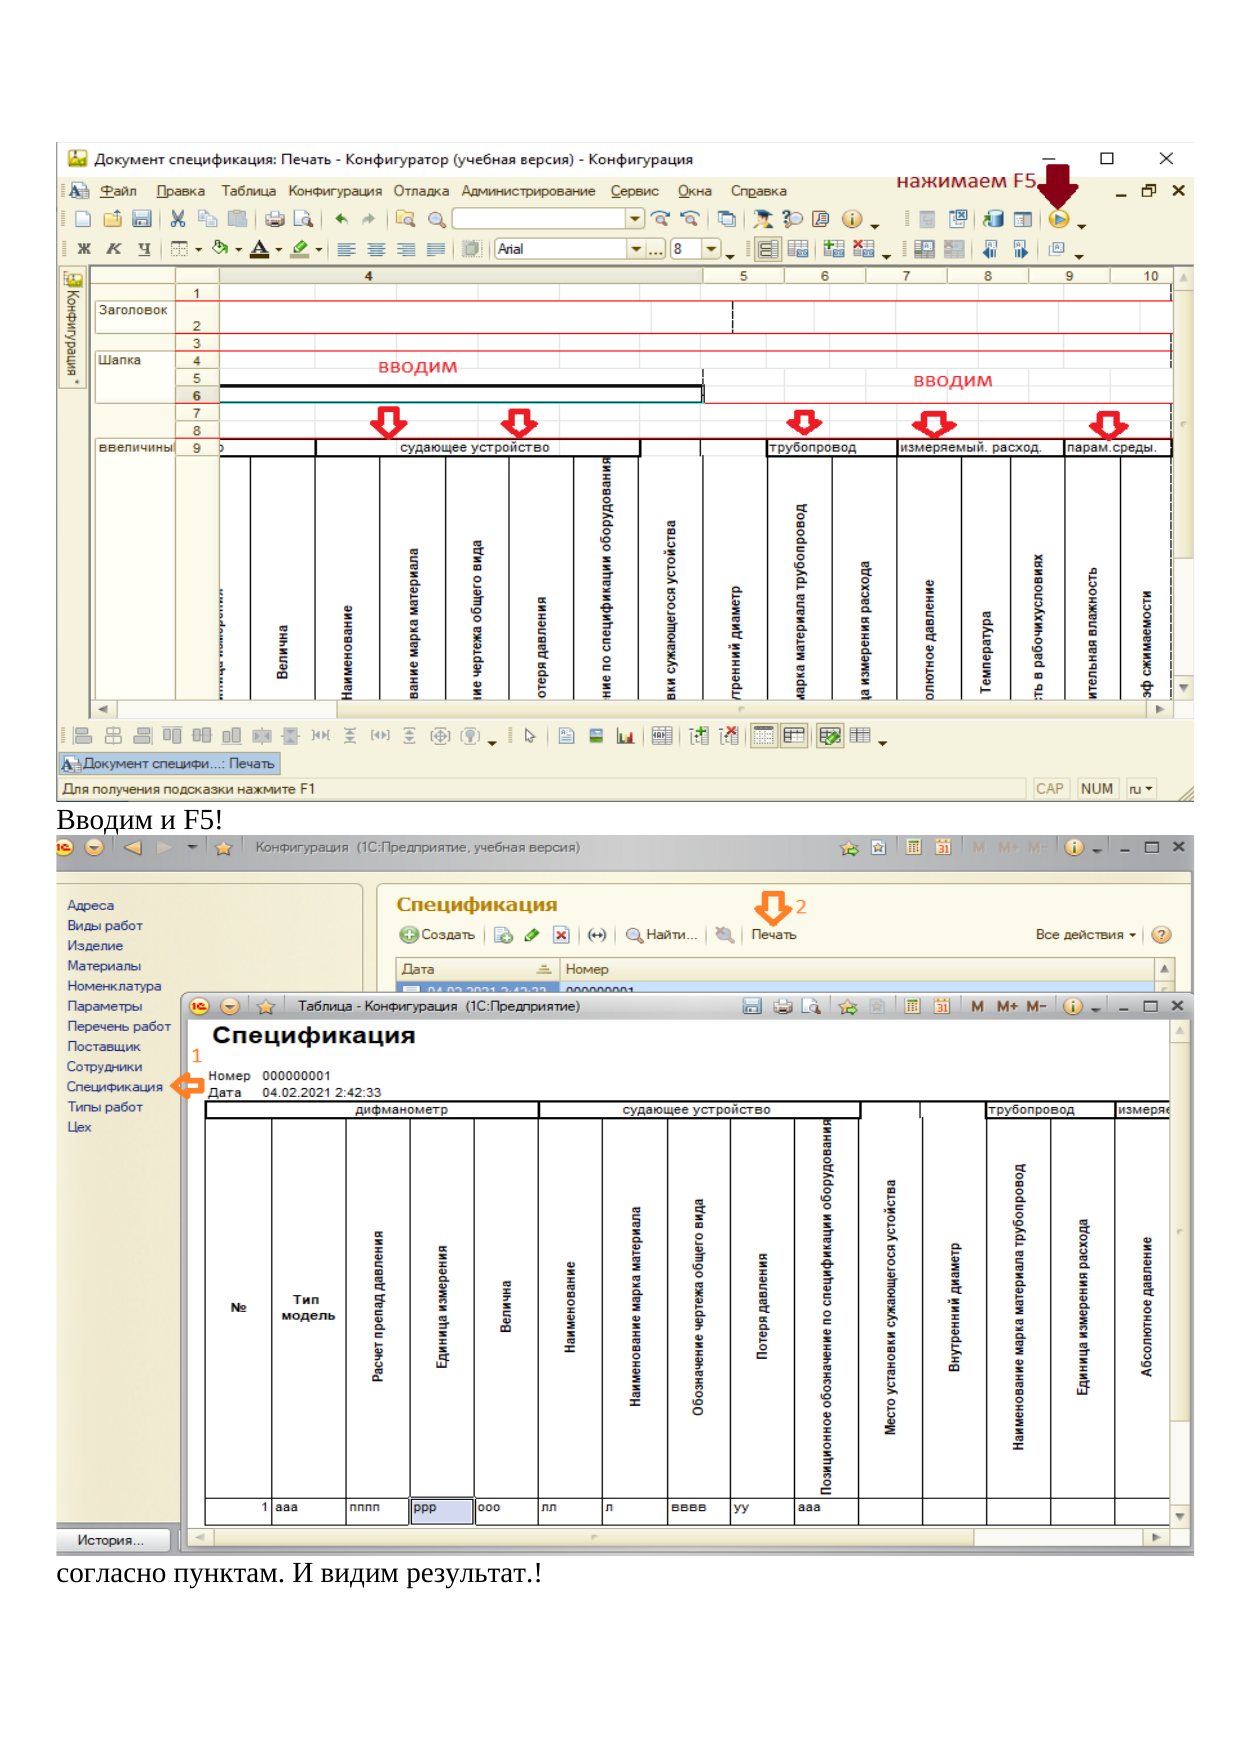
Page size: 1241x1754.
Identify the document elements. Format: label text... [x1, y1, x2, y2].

text Вводим и F5! [56, 802, 1196, 836]
picture [56, 142, 1195, 802]
picture [56, 835, 1195, 1556]
